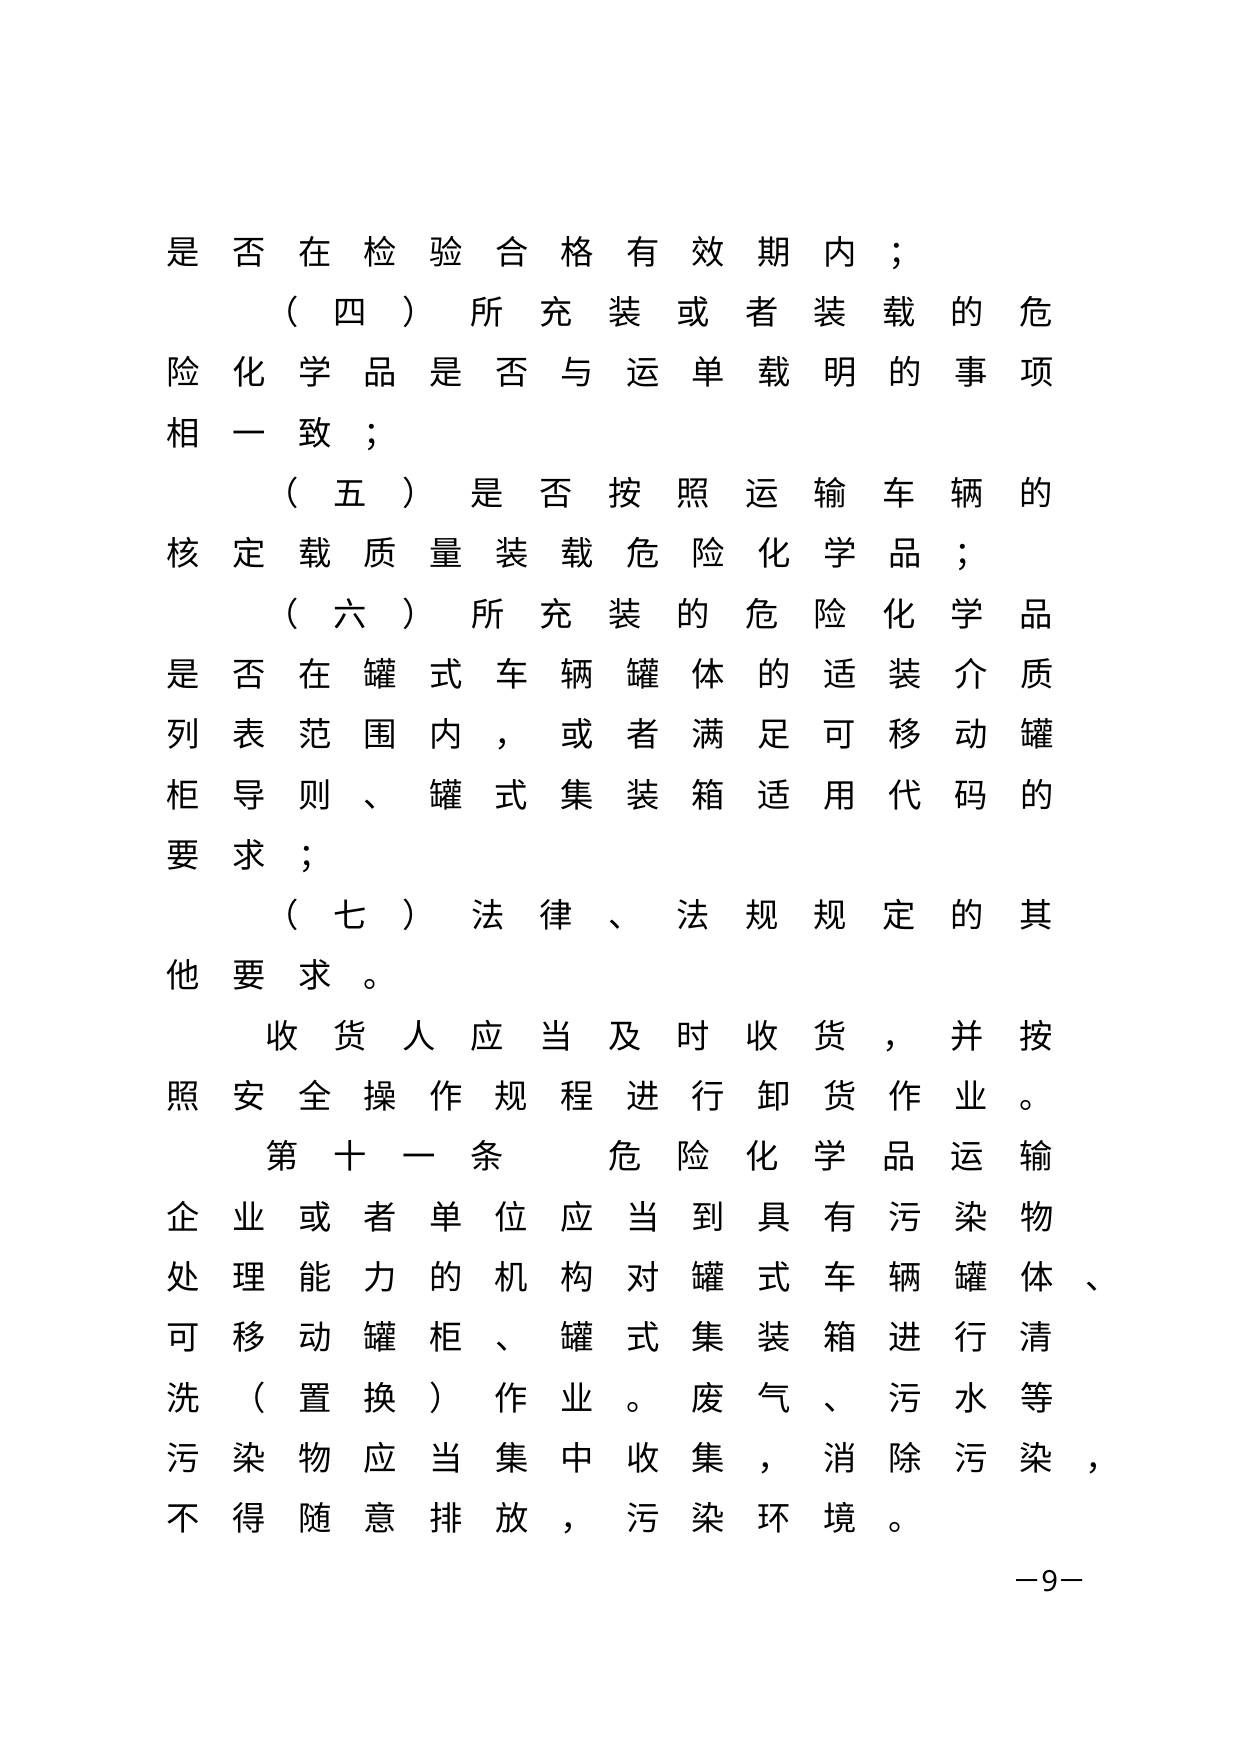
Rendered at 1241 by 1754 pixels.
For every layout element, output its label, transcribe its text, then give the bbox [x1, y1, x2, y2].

text 收货人应当及时收货，并按照安全操作规程进行卸货作业。 [167, 1003, 1085, 1124]
text （五）是否按照运输车辆的核定载质量装载危险化学品； [167, 461, 1085, 581]
text （六）所充装的危险化学品是否在罐式车辆罐体的适装介质列表范围内，或者满足可移动罐柜导则、罐式集装箱适用代码的要求； [167, 581, 1085, 883]
text 第十一条 危险化学品运输企业或者单位应当到具有污染物处理能力的机构对罐式车辆罐体、可移动罐柜、罐式集装箱进行清洗（置换）作业。废气、污水等污染物应当集中收集，消除污染，不得随意排放，污染环境。 [167, 1124, 1085, 1546]
text （七）法律、法规规定的其他要求。 [167, 883, 1085, 1003]
text （三）运输车辆、罐式车辆罐体、可移动罐柜、罐式集装箱是否在检验合格有效期内； [167, 219, 1085, 280]
text （四）所充装或者装载的危险化学品是否与运单载明的事项相一致； [167, 280, 1085, 461]
